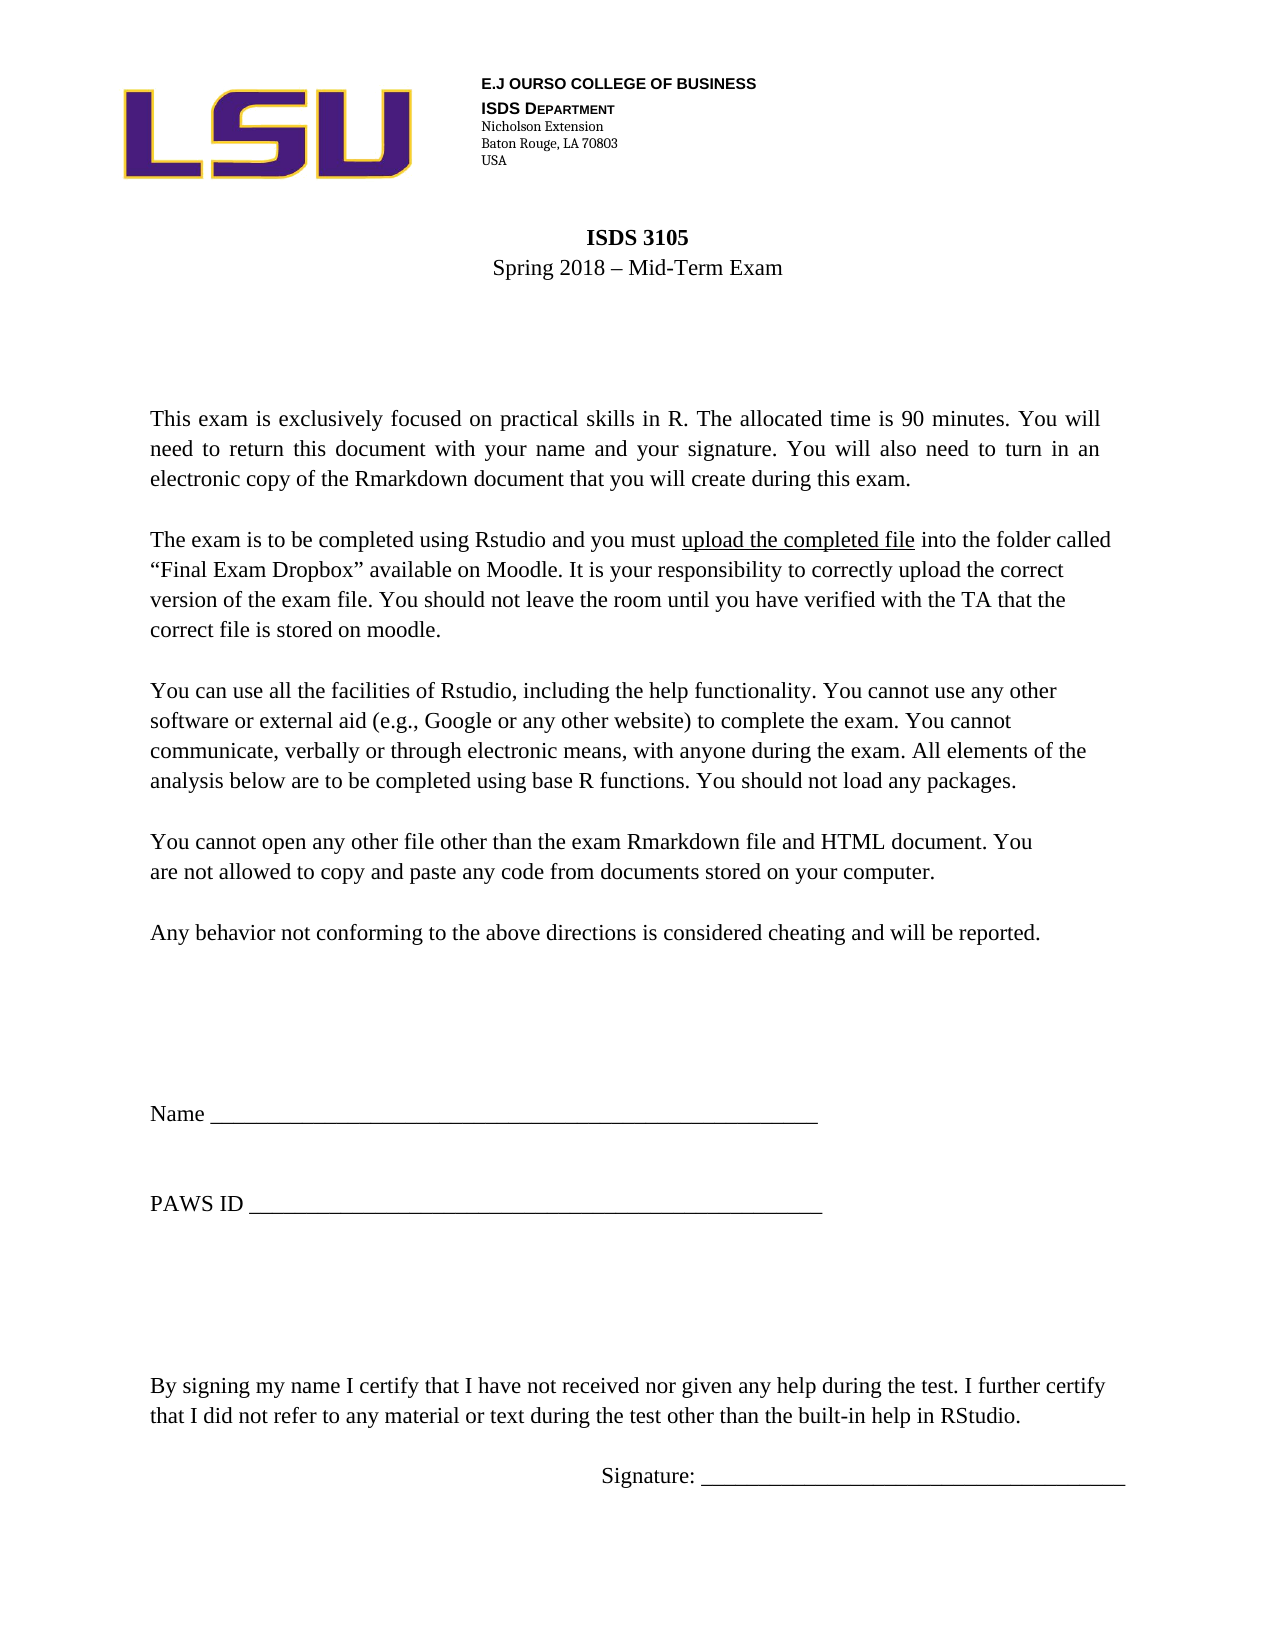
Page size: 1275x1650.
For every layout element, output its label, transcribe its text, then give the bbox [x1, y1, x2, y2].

text By signing my name I certify that I have not received nor given any help during the test. I further certify that I did not refer to any material or text during the test other than the built-in help in RStudio. [150, 1372, 1117, 1428]
text The exam is to be completed using Rstudio and you must upload the completed file into the folder called “Final Exam Dropbox” available on Moodle. It is your responsibility to correctly upload the correct version of the exam file. You should not leave the room until you have verified with the TA that the correct file is stored on moodle. [150, 526, 1114, 643]
text You can use all the facilities of Rstudio, including the help functionality. You cannot use any other software or external aid (e.g., Google or any other website) to complete the exam. You cannot communicate, verbally or through electronic means, with anyone during the exam. All elements of the analysis below are to be completed using base R functions. You should not load any packages. [150, 677, 1117, 794]
text Spring 2018 – Mid-Term Exam [150, 254, 1125, 280]
text This exam is exclusively focused on practical skills in R. The allocated time is 90 minutes. You will need to return this document with your name and your signature. You will also need to turn in an electronic copy of the Rmarkdown document that you will create during this exam. [150, 405, 1102, 492]
text ISDS 3105 [150, 224, 1125, 250]
picture [118, 74, 415, 192]
text Signature: _____________________________________ [150, 1462, 1125, 1489]
text Any behavior not conforming to the above directions is considered cheating and will be reported. [150, 919, 1125, 945]
text PAWS ID __________________________________________________ [150, 1191, 1125, 1217]
text Name _____________________________________________________ [150, 1100, 1125, 1126]
text You cannot open any other file other than the exam Rmarkdown file and HTML document. You are not allowed to copy and paste any code from documents stored on your computer. [150, 828, 1064, 884]
